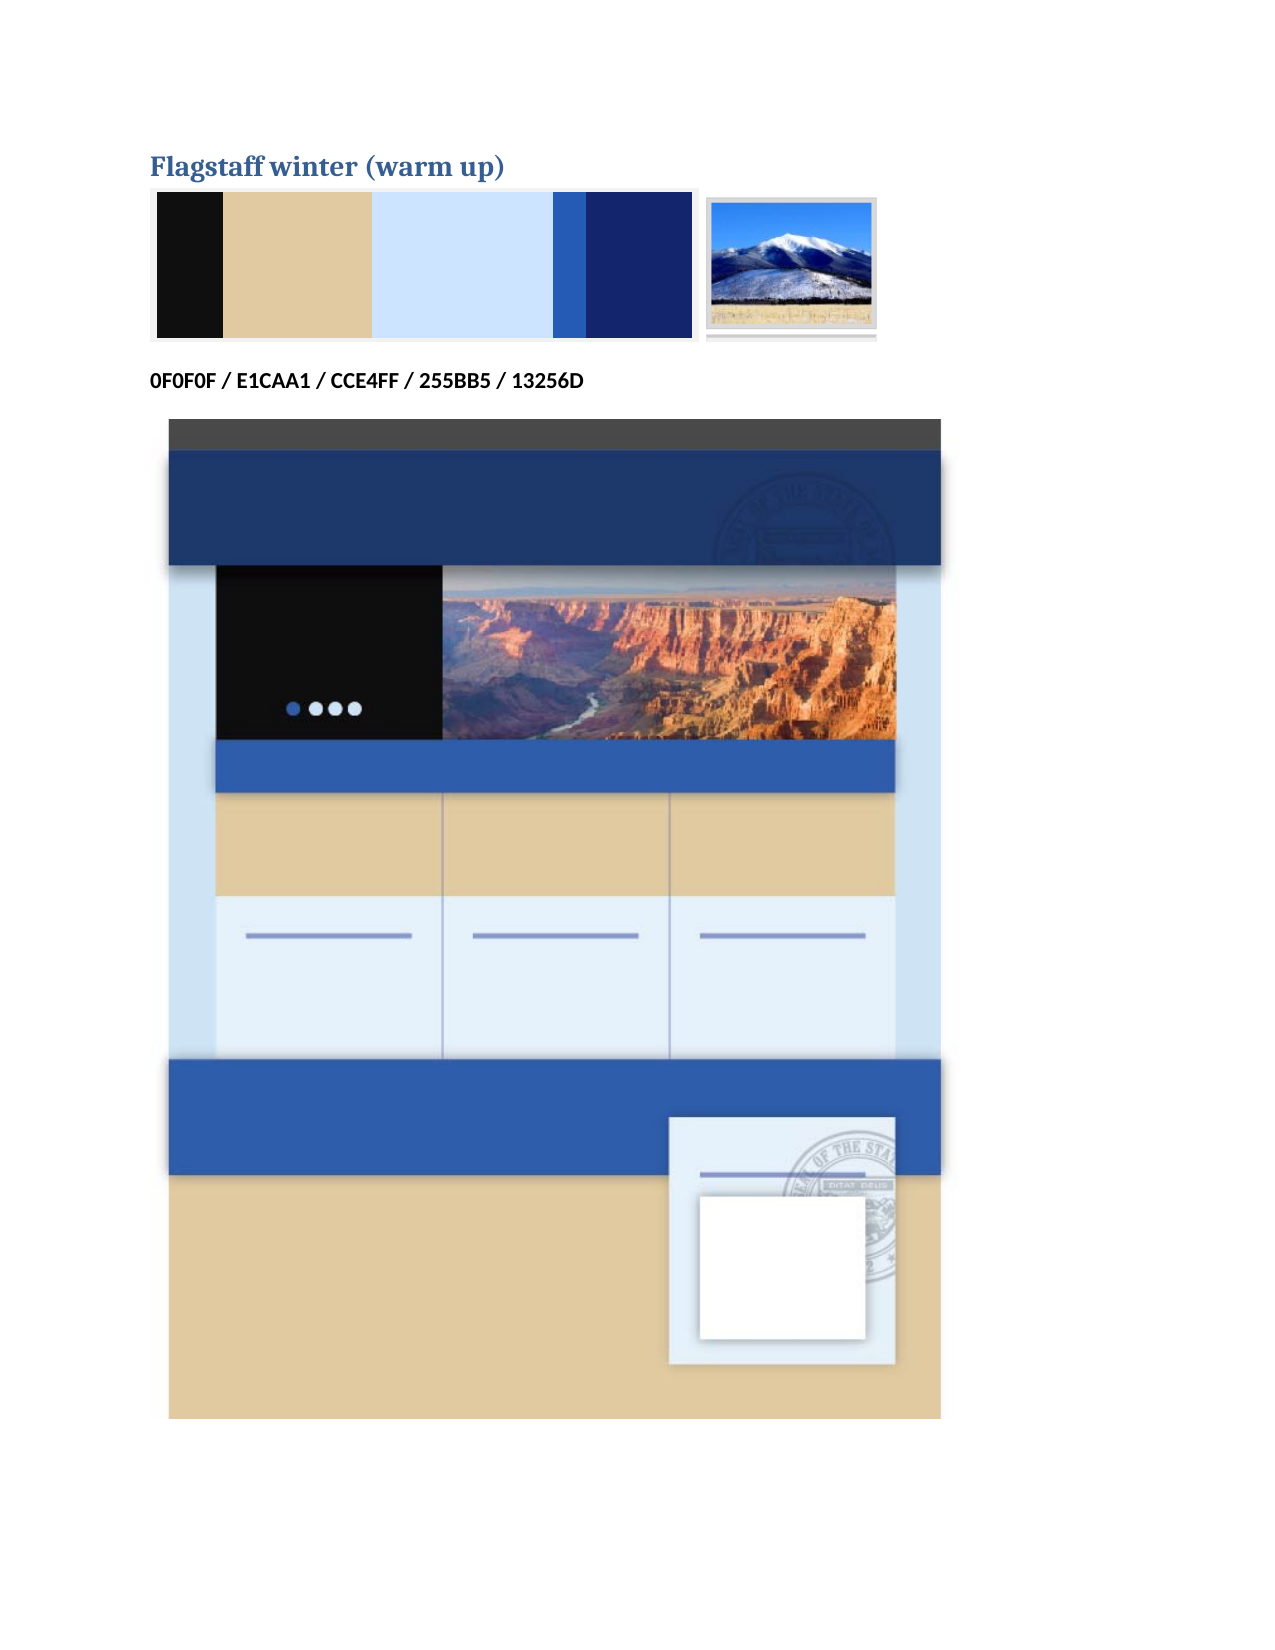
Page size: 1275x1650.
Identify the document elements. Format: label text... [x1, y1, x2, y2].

subtitle Flagstaff winter (warm up) [150, 150, 1125, 183]
picture [150, 188, 699, 342]
picture [704, 191, 880, 342]
picture [150, 419, 960, 1419]
text 0F0F0F / E1CAA1 / CCE4FF / 255BB5 / 13256D [150, 367, 1125, 394]
